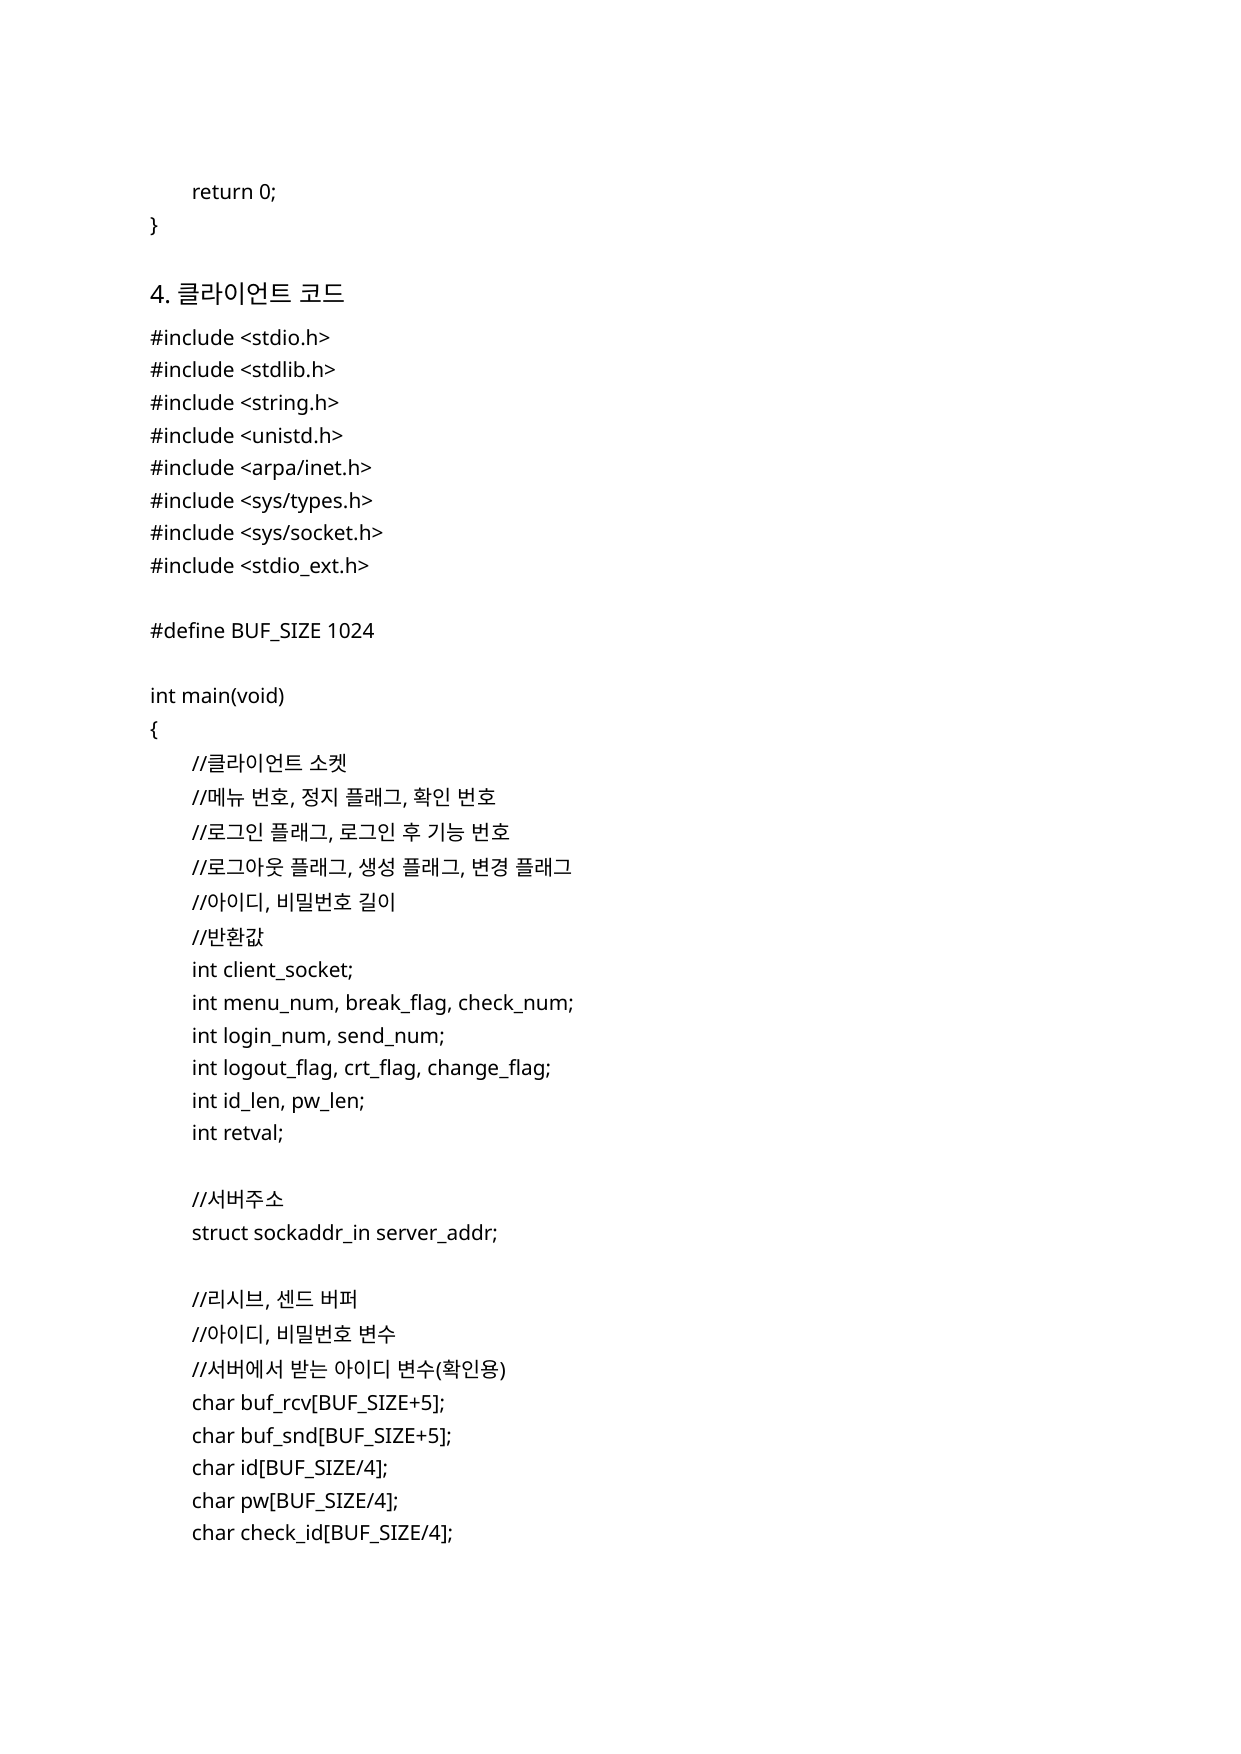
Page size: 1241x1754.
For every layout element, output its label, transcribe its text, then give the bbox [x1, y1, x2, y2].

text int retval; [150, 1118, 1090, 1147]
text //아이디, 비밀번호 길이 [150, 886, 1090, 916]
text int logout_flag, crt_flag, change_flag; [150, 1053, 1090, 1082]
text #include <string.h> [150, 388, 1090, 417]
text //아이디, 비밀번호 변수 [150, 1318, 1090, 1349]
text char buf_rcv[BUF_SIZE+5]; [150, 1388, 1090, 1417]
text #include <arpa/inet.h> [150, 453, 1090, 482]
text char check_id[BUF_SIZE/4]; [150, 1518, 1090, 1547]
text #include <unistd.h> [150, 421, 1090, 449]
text //로그인 플래그, 로그인 후 기능 번호 [150, 816, 1090, 847]
text //로그아웃 플래그, 생성 플래그, 변경 플래그 [150, 851, 1090, 881]
text int main(void) [150, 682, 1090, 710]
text #include <sys/socket.h> [150, 518, 1090, 547]
text #include <stdlib.h> [150, 356, 1090, 384]
text int id_len, pw_len; [150, 1086, 1090, 1114]
text } [150, 210, 1090, 238]
text #include <stdio.h> [150, 323, 1090, 351]
text //리시브, 센드 버퍼 [150, 1284, 1090, 1314]
text int client_socket; [150, 956, 1090, 984]
text //클라이언트 소켓 [150, 747, 1090, 777]
text //메뉴 번호, 정지 플래그, 확인 번호 [150, 782, 1090, 812]
text return 0; [150, 177, 1090, 206]
subtitle 4. 클라이언트 코드 [150, 275, 1090, 311]
text //서버주소 [150, 1184, 1090, 1214]
text #define BUF_SIZE 1024 [150, 616, 1090, 645]
text //반환값 [150, 921, 1090, 951]
text #include <stdio_ext.h> [150, 551, 1090, 579]
text int menu_num, break_flag, check_num; [150, 988, 1090, 1017]
text int login_num, send_num; [150, 1021, 1090, 1049]
text struct sockaddr_in server_addr; [150, 1218, 1090, 1247]
text #include <sys/types.h> [150, 486, 1090, 514]
text char id[BUF_SIZE/4]; [150, 1453, 1090, 1482]
text char pw[BUF_SIZE/4]; [150, 1486, 1090, 1514]
text { [150, 714, 1090, 743]
text char buf_snd[BUF_SIZE+5]; [150, 1421, 1090, 1449]
text //서버에서 받는 아이디 변수(확인용) [150, 1353, 1090, 1384]
